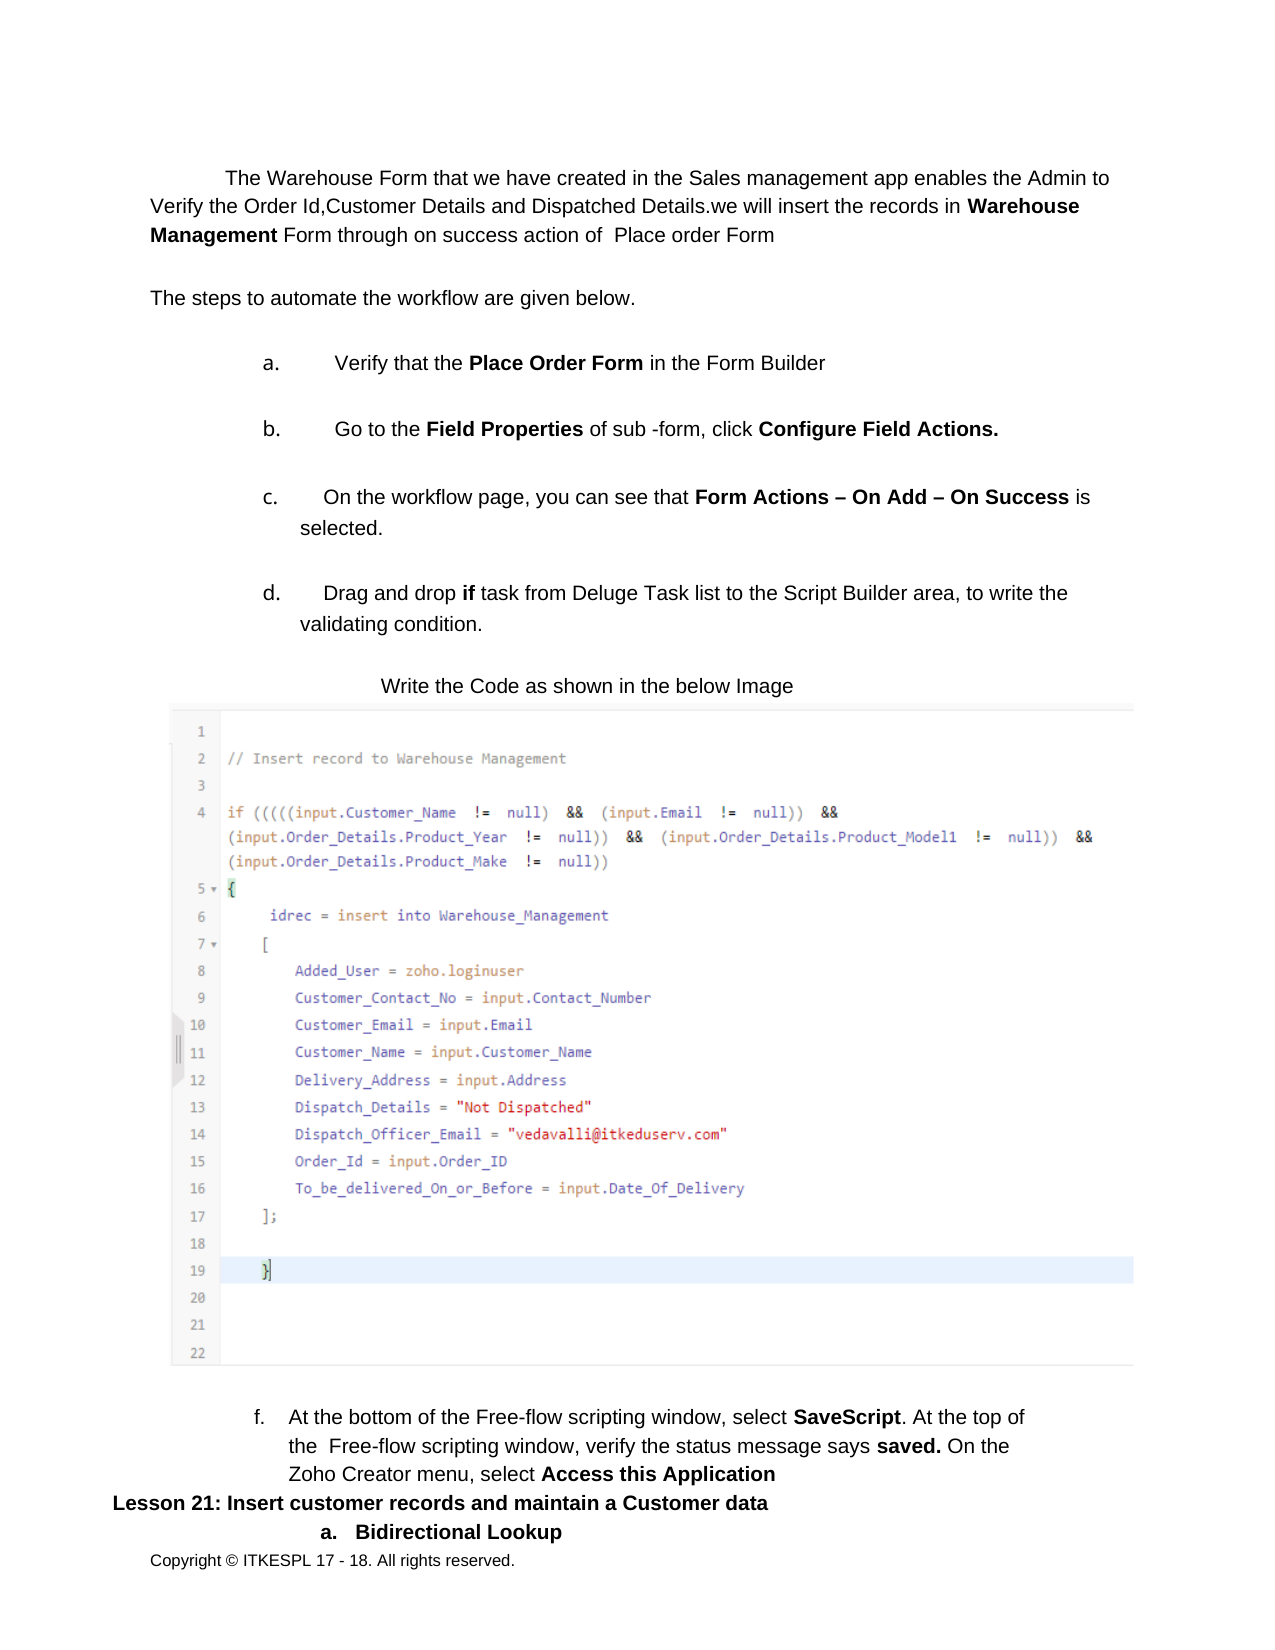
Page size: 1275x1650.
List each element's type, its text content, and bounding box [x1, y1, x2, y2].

list Go to the Field Properties of sub -form, click Configure Field Actions. [262, 414, 1125, 442]
text Write the Code as shown in the below Image [225, 674, 1125, 698]
text Lesson 21: Insert customer records and maintain a Customer data [112, 1491, 1125, 1515]
text The Warehouse Form that we have created in the Sales management app enables the Admin to Verify the Order Id,Customer Details and Dispatched Details.we will insert the records in Warehouse Management Form through on success action of Place order Form [150, 165, 1125, 247]
text Zoho Creator menu, select Access this Application [225, 1462, 1125, 1486]
picture [168, 703, 1134, 1366]
text the Free-flow scripting window, verify the status message says saved. On the [225, 1433, 1125, 1457]
text f. At the bottom of the Free-flow scripting window, select SaveScript. At the top of [225, 1405, 1125, 1429]
text The steps to automate the workflow are given below. [150, 286, 1125, 309]
list On the workflow page, you can see that Form Actions – On Add – On Success is selected. [262, 482, 1125, 539]
text a. Bidirectional Lookup [262, 1520, 1125, 1544]
list Drag and drop if task from Deluge Task list to the Script Builder area, to write the validating condition. [262, 578, 1125, 635]
list Verify that the Place Order Form in the Form Builder [262, 348, 1125, 377]
